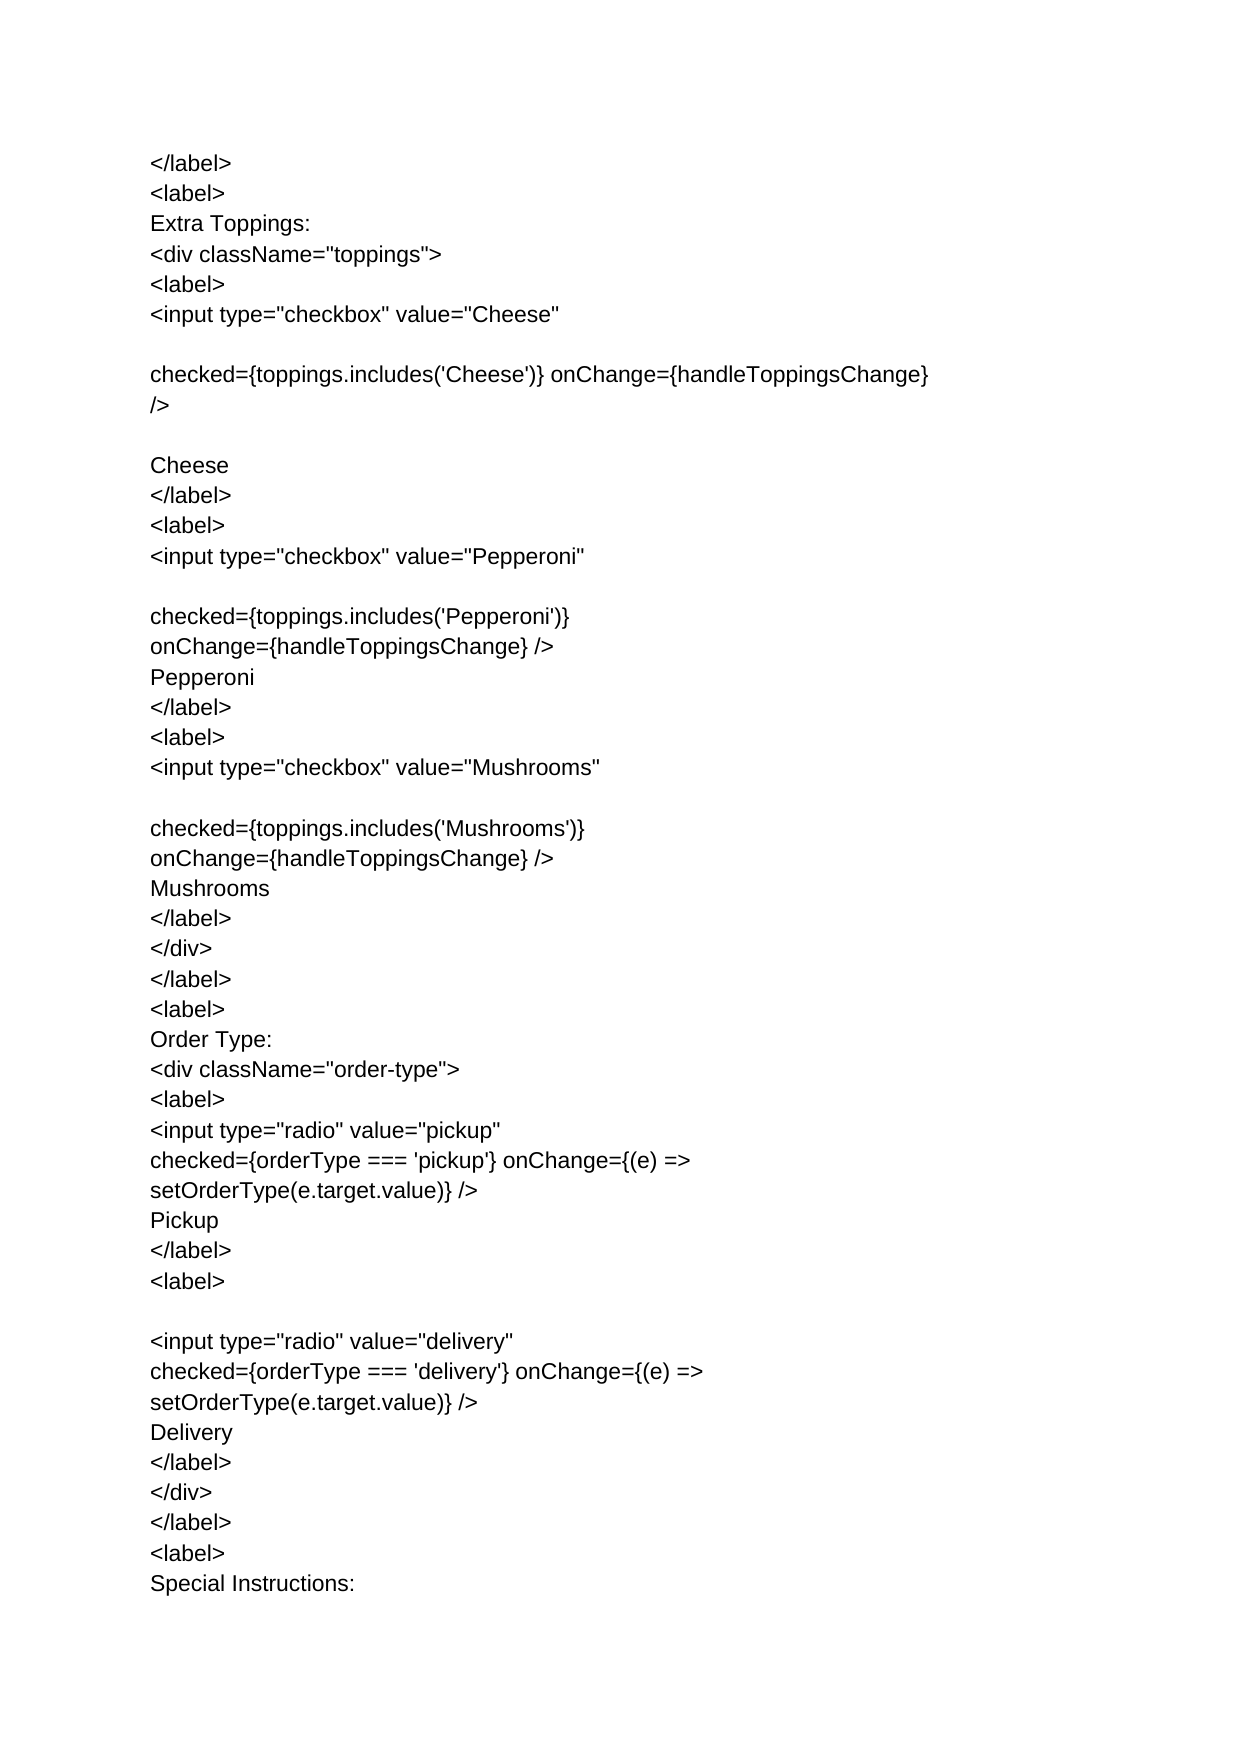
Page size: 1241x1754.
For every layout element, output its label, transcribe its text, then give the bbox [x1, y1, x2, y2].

text <div className="toppings"> [150, 241, 1090, 267]
text onChange={handleToppingsChange} /> [150, 633, 1090, 660]
text <input type="radio" value="pickup" [150, 1117, 1090, 1143]
text <input type="checkbox" value="Mushrooms" [150, 754, 1090, 781]
text <label> [150, 1539, 1090, 1566]
text <label> [150, 271, 1090, 297]
text <input type="checkbox" value="Cheese" [150, 301, 1090, 327]
text </label> [150, 150, 1090, 176]
text checked={toppings.includes('Pepperoni')} [150, 603, 1090, 629]
text <label> [150, 1086, 1090, 1113]
text </label> [150, 1449, 1090, 1475]
text Pickup [150, 1207, 1090, 1234]
text </label> [150, 966, 1090, 992]
text /> [150, 392, 1090, 418]
text </label> [150, 905, 1090, 932]
text Order Type: [150, 1026, 1090, 1052]
text setOrderType(e.target.value)} /> [150, 1177, 1090, 1203]
text checked={orderType === 'pickup'} onChange={(e) => [150, 1147, 1090, 1173]
text <div className="order-type"> [150, 1056, 1090, 1083]
text Extra Toppings: [150, 210, 1090, 237]
text <input type="radio" value="delivery" [150, 1328, 1090, 1354]
text </label> [150, 1237, 1090, 1264]
text Cheese [150, 452, 1090, 478]
text Mushrooms [150, 875, 1090, 901]
text </label> [150, 1509, 1090, 1536]
text </div> [150, 1479, 1090, 1506]
text checked={orderType === 'delivery'} onChange={(e) => [150, 1358, 1090, 1385]
text </label> [150, 694, 1090, 720]
text <input type="checkbox" value="Pepperoni" [150, 543, 1090, 569]
text </div> [150, 935, 1090, 962]
text onChange={handleToppingsChange} /> [150, 845, 1090, 871]
text <label> [150, 724, 1090, 750]
text <label> [150, 512, 1090, 539]
text Delivery [150, 1419, 1090, 1445]
text Pepperoni [150, 663, 1090, 690]
text setOrderType(e.target.value)} /> [150, 1388, 1090, 1415]
text </label> [150, 482, 1090, 509]
text Special Instructions: [150, 1570, 1090, 1596]
text checked={toppings.includes('Cheese')} onChange={handleToppingsChange} [150, 361, 1090, 388]
text <label> [150, 180, 1090, 207]
text <label> [150, 996, 1090, 1022]
text <label> [150, 1268, 1090, 1294]
text checked={toppings.includes('Mushrooms')} [150, 814, 1090, 841]
